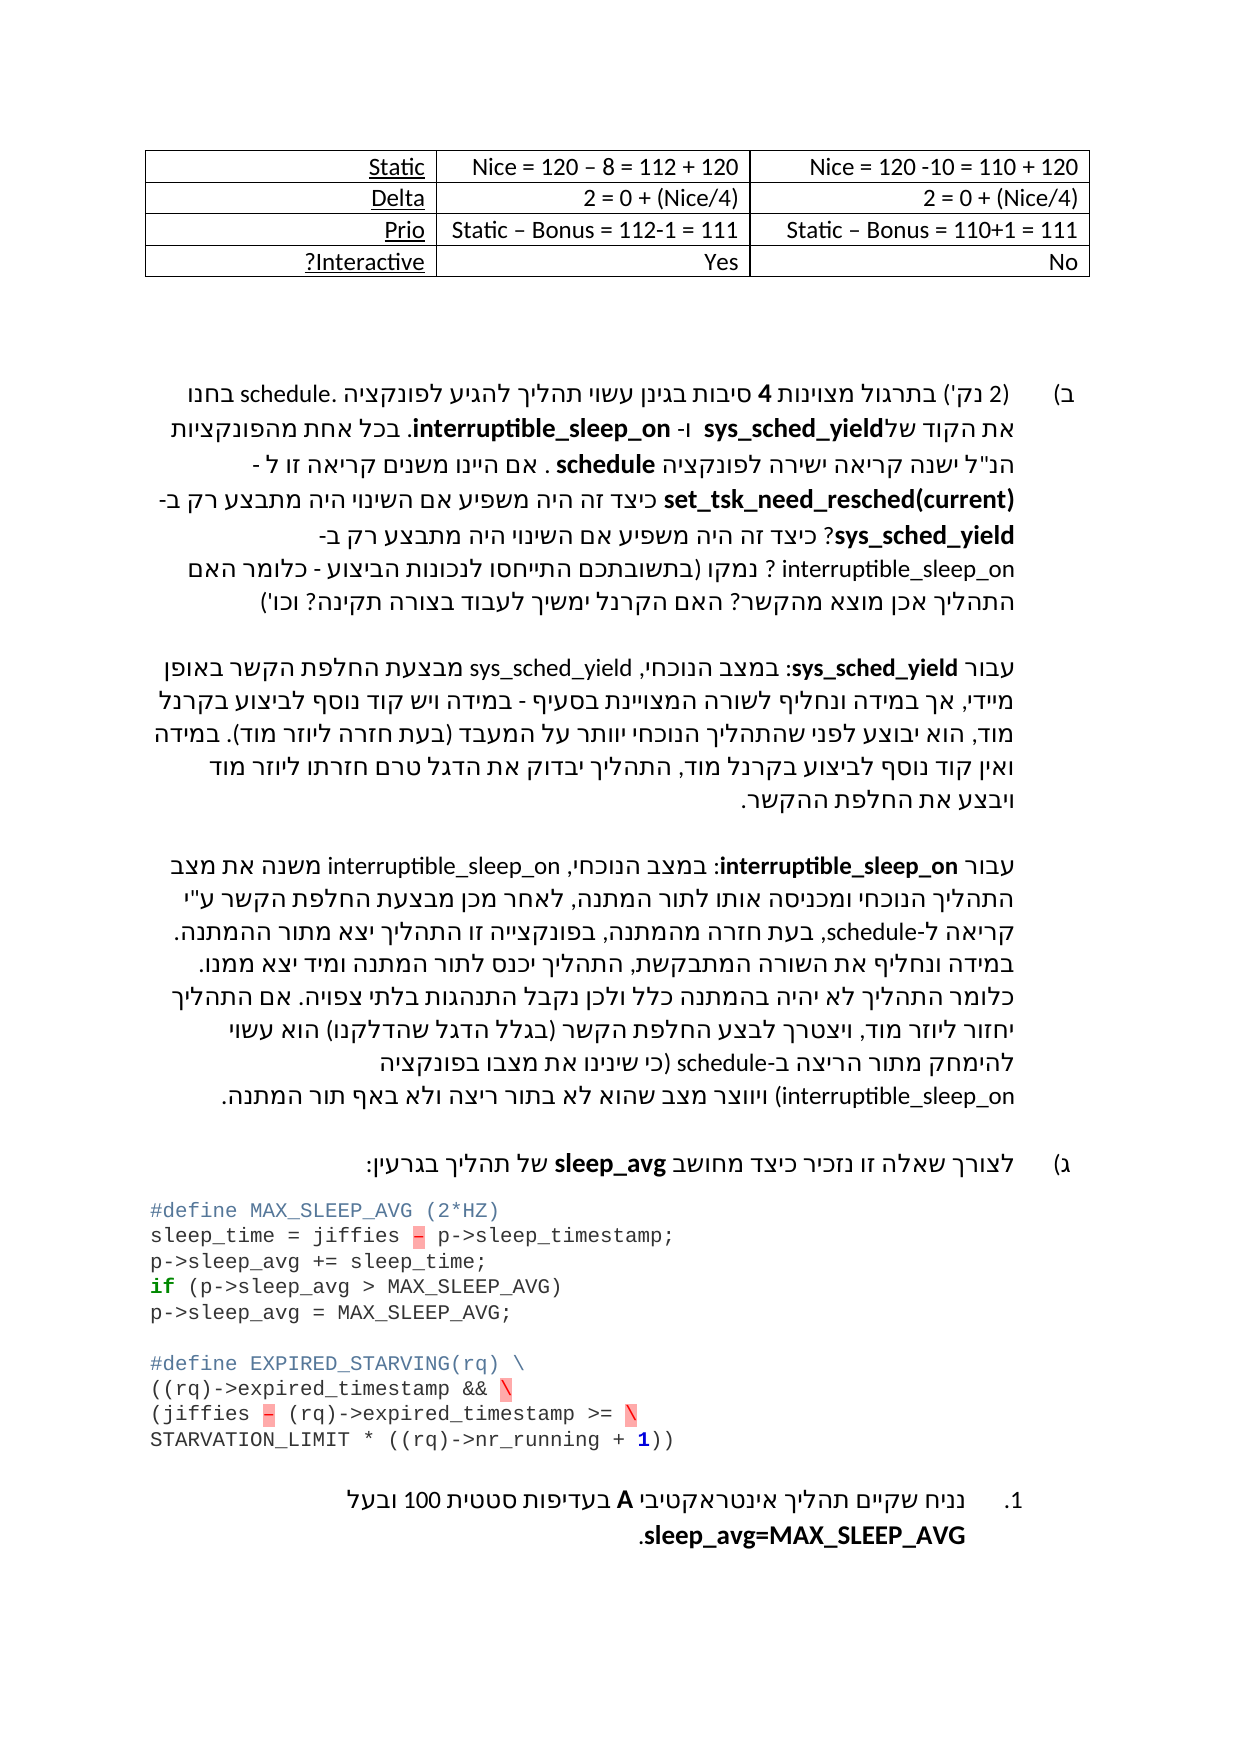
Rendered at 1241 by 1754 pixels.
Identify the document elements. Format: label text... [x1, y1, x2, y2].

table_cell No [751, 246, 1089, 276]
text if (p->sleep_avg > MAX_SLEEP_AVG) [150, 1274, 1090, 1300]
text #define EXPIRED_STARVING(rq) \ [150, 1351, 1090, 1376]
table_cell (Nice/4) + 2 = 0 [751, 183, 1089, 213]
text p->sleep_avg = MAX_SLEEP_AVG; [150, 1300, 1090, 1325]
text STARVATION_LIMIT * ((rq)->nr_running + 1)) [150, 1427, 1090, 1452]
table_cell Yes [437, 246, 749, 276]
table_cell 120 + Nice = 120 – 8 = 112 [437, 151, 749, 182]
text p->sleep_avg += sleep_time; [150, 1249, 1090, 1274]
list עבור interruptible_sleep_on: במצב הנוכחי, interruptible_sleep_on משנה את מצב התהליך הנוכחי ומכניסה אותו לתור המתנה, לאחר מכן מבצעת החלפת הקשר ע"י קריאה ל-schedule, בעת חזרה מהמתנה, בפונקצייה זו התהליך יצא מתור ההמתנה. במידה ונחליף את השורה המתבקשת, התהליך יכנס לתור המתנה ומיד יצא ממנו. כלומר התהליך לא יהיה בהמתנה כלל ולכן נקבל התנהגות בלתי צפויה. אם התהליך יחזור ליוזר מוד, ויצטרך לבצע החלפת הקשר (בגלל הדגל שהדלקנו) הוא עשוי להימחק מתור הריצה ב-schedule (כי שינינו את מצבו בפונקציה interruptible_sleep_on) ויווצר מצב שהוא לא בתור ריצה ולא באף תור המתנה. [150, 850, 1015, 1111]
text #define MAX_SLEEP_AVG (2*HZ) [150, 1198, 1090, 1224]
table_cell Static – Bonus = 112-1 = 111 [437, 214, 749, 245]
table_cell (Nice/4) + 2 = 0 [437, 183, 749, 213]
table_cell Static – Bonus = 110+1 = 111 [751, 214, 1089, 245]
text ((rq)->expired_timestamp && \ [150, 1376, 1090, 1402]
text (jiffies – (rq)->expired_timestamp >= \ [150, 1402, 1090, 1427]
table_cell Interactive? [146, 246, 436, 276]
text sleep_time = jiffies – p->sleep_timestamp; [150, 1224, 1090, 1249]
table_cell Static [146, 151, 436, 182]
table_cell Delta [146, 183, 436, 213]
list עבור sys_sched_yield: במצב הנוכחי, sys_sched_yield מבצעת החלפת הקשר באופן מיידי, אך במידה ונחליף לשורה המצויינת בסעיף - במידה ויש קוד נוסף לביצוע בקרנל מוד, הוא יבוצע לפני שהתהליך הנוכחי יוותר על המעבד (בעת חזרה ליוזר מוד). במידה ואין קוד נוסף לביצוע בקרנל מוד, התהליך יבדוק את הדגל טרם חזרתו ליוזר מוד ויבצע את החלפת ההקשר. [150, 652, 1015, 814]
table_cell Prio [146, 214, 436, 245]
list לצורך שאלה זו נזכיר כיצד מחושב sleep_avg של תהליך בגרעין: [150, 1146, 1053, 1179]
table_cell 120 + Nice = 120 -10 = 110 [751, 151, 1089, 182]
list נניח שקיים תהליך אינטראקטיבי A בעדיפות סטטית 100 ובעל sleep_avg=MAX_SLEEP_AVG. [150, 1483, 1004, 1551]
